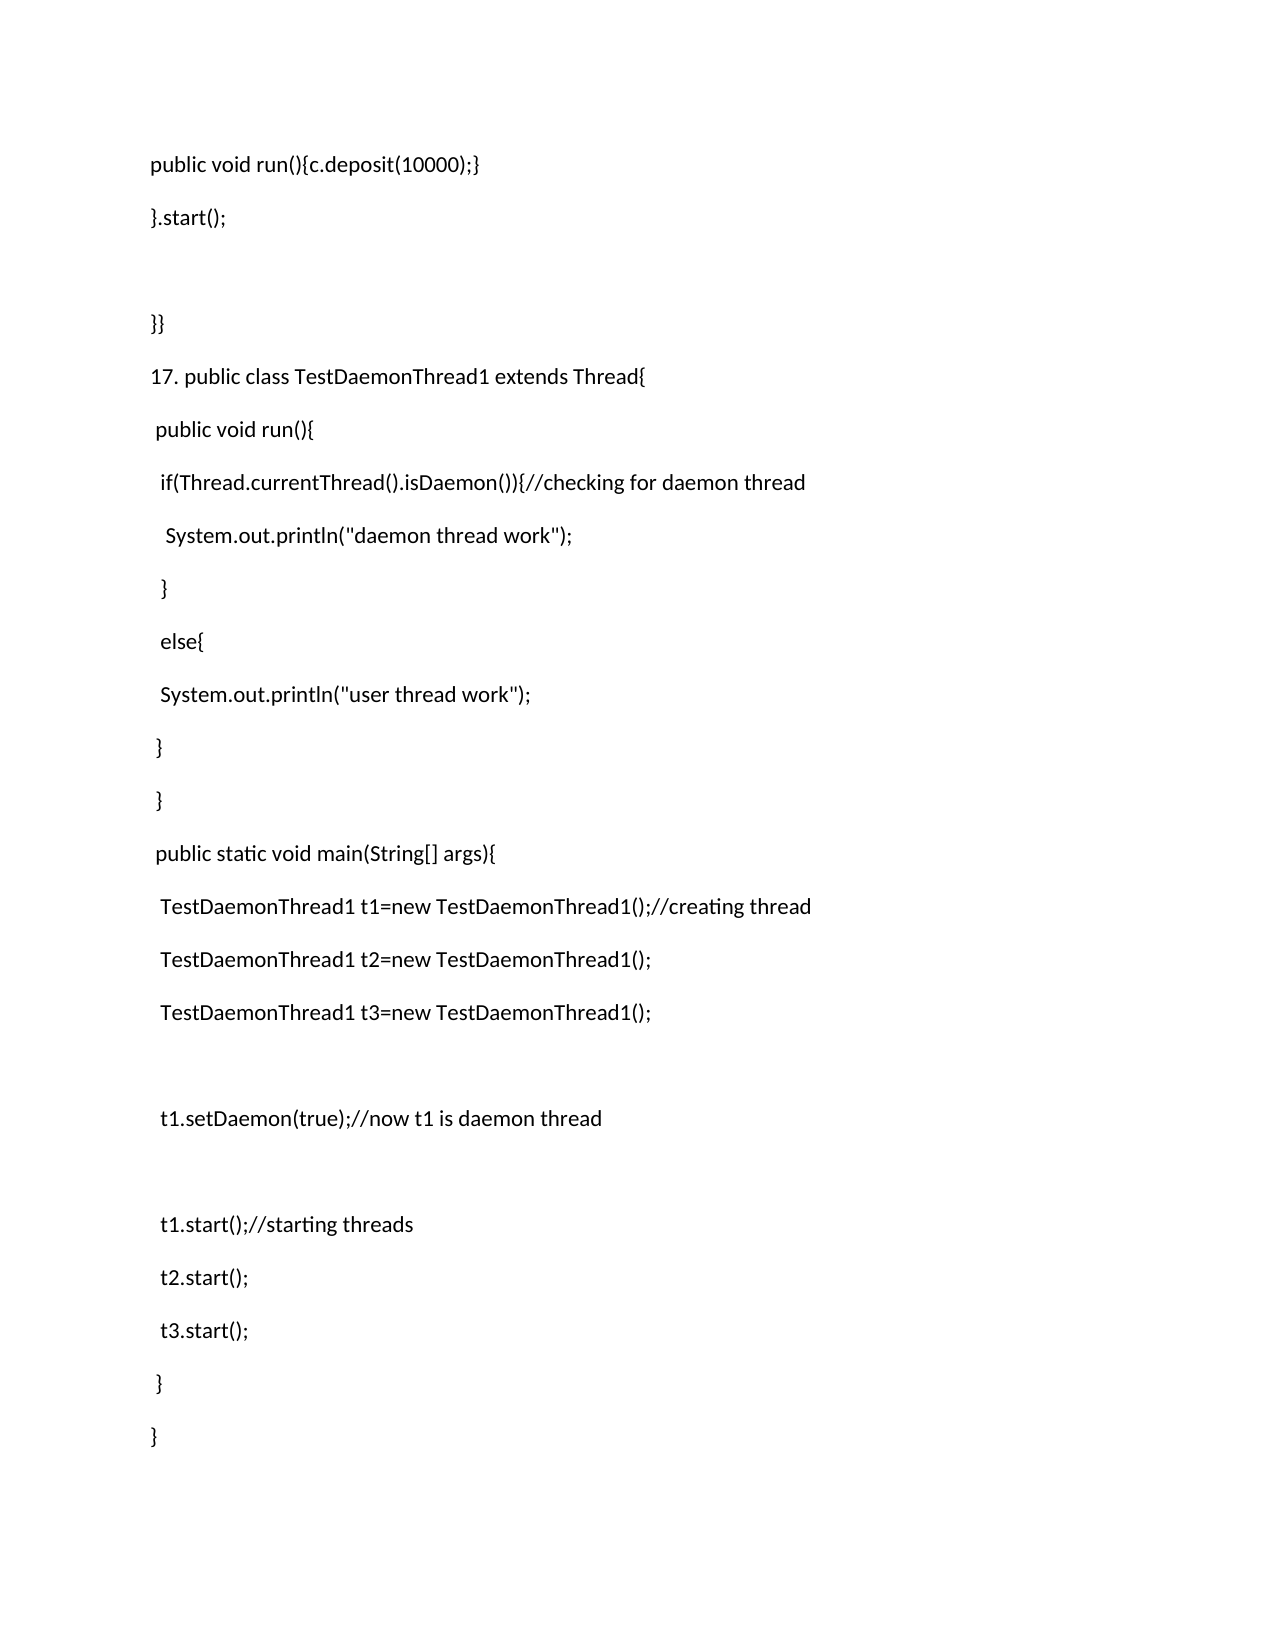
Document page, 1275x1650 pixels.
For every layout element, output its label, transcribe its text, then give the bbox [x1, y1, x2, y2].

text TestDaemonThread1 t1=new TestDaemonThread1();//creating thread [150, 892, 1125, 920]
text }.start(); [150, 203, 1125, 231]
text } [150, 574, 1125, 602]
text t2.start(); [150, 1263, 1125, 1291]
text } [150, 1369, 1125, 1397]
text else{ [150, 627, 1125, 655]
text } [150, 733, 1125, 761]
text }} [150, 309, 1125, 337]
text public void run(){ [150, 415, 1125, 443]
text TestDaemonThread1 t3=new TestDaemonThread1(); [150, 998, 1125, 1026]
text t1.start();//starting threads [150, 1210, 1125, 1238]
text public static void main(String[] args){ [150, 839, 1125, 867]
text System.out.println("user thread work"); [150, 680, 1125, 708]
text } [150, 786, 1125, 814]
text t1.setDaemon(true);//now t1 is daemon thread [150, 1104, 1125, 1132]
text 17. public class TestDaemonThread1 extends Thread{ [150, 362, 1125, 390]
text System.out.println("daemon thread work"); [150, 521, 1125, 549]
text TestDaemonThread1 t2=new TestDaemonThread1(); [150, 945, 1125, 973]
text if(Thread.currentThread().isDaemon()){//checking for daemon thread [150, 468, 1125, 496]
text t3.start(); [150, 1316, 1125, 1344]
text } [150, 1422, 1125, 1451]
text public void run(){c.deposit(10000);} [150, 150, 1125, 178]
